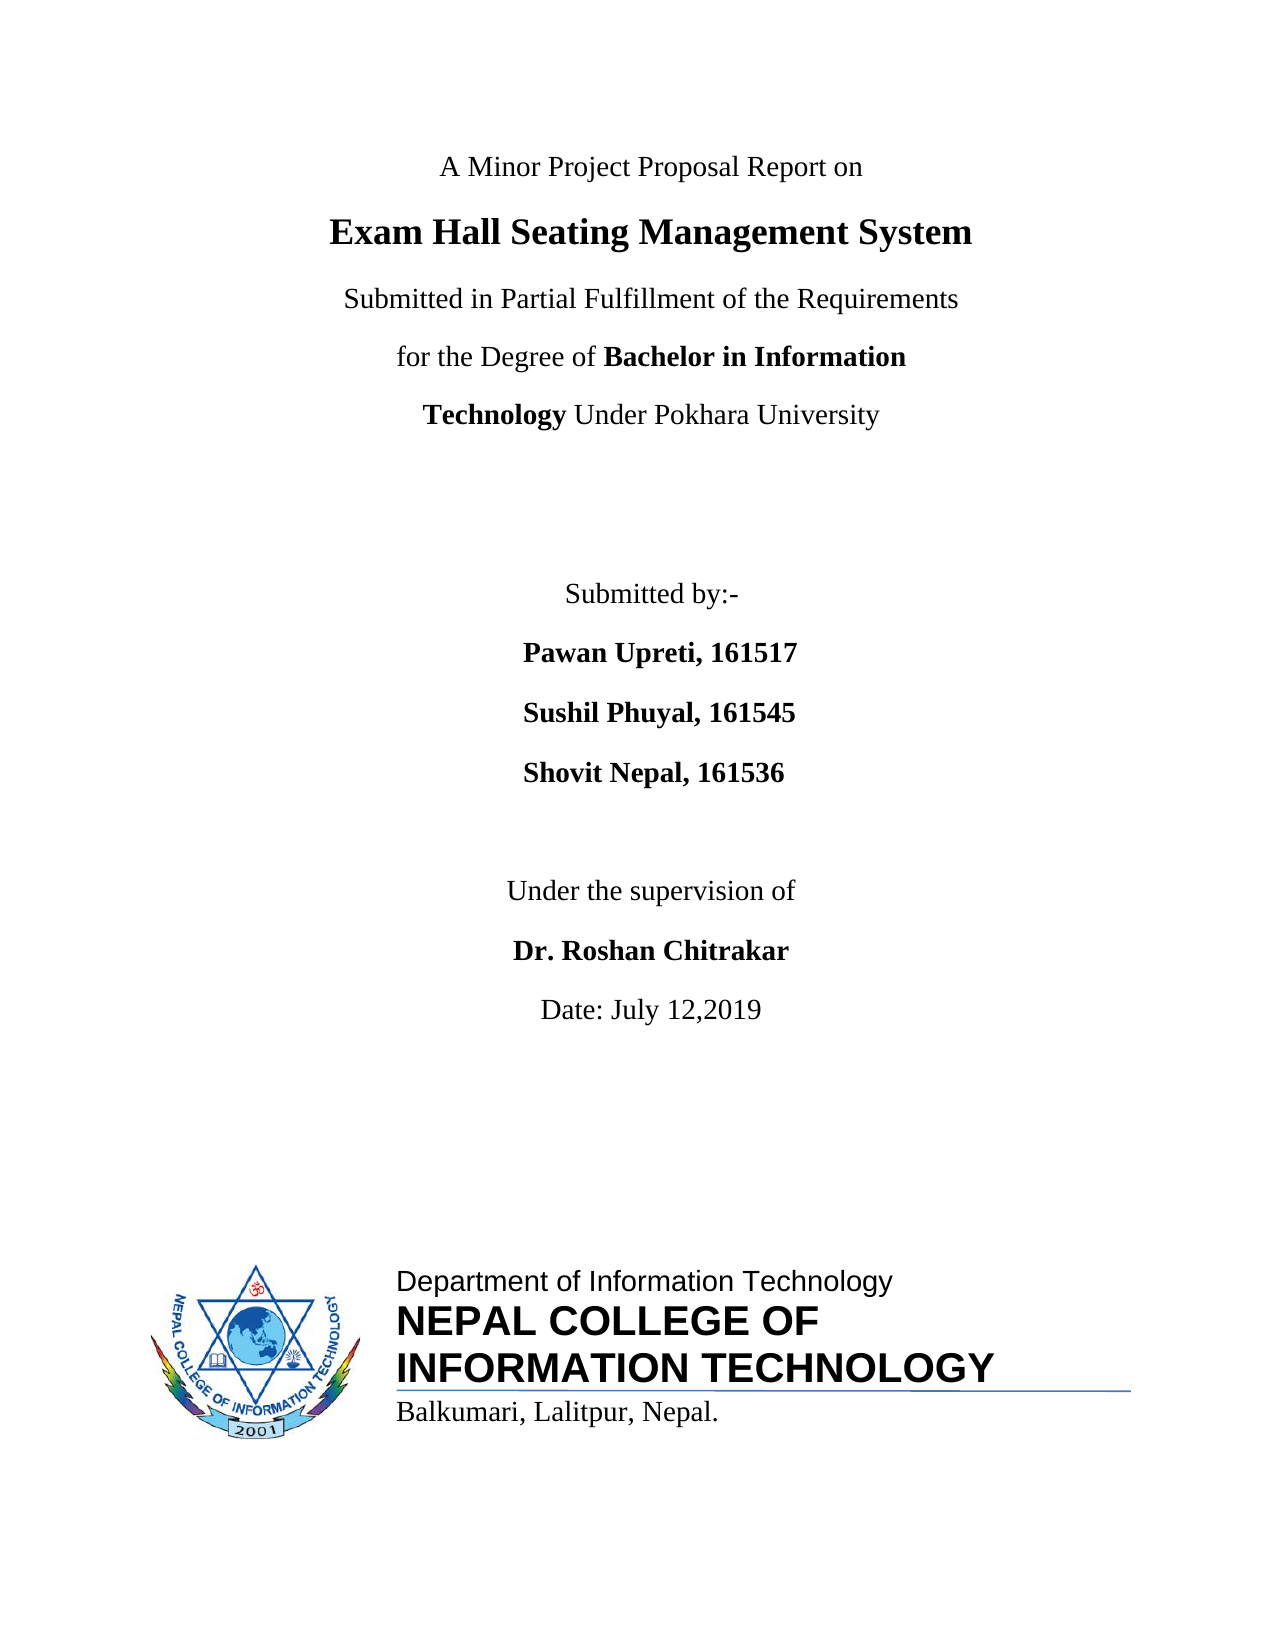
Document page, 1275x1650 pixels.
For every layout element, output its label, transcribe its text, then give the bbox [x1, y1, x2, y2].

picture [150, 1264, 361, 1439]
text Submitted in Partial Fulfillment of the Requirements for the Degree of Bachelor in Information Technology Under Pokhara University [323, 281, 979, 431]
text Balkumari, Lalitpur, Nepal. [396, 1394, 1125, 1427]
text NEPAL COLLEGE OF INFORMATION TECHNOLOGY [396, 1299, 996, 1392]
text Dr. Roshan Chitrakar [150, 933, 1152, 967]
text Under the supervision of [150, 873, 1152, 907]
text Date: July 12,2019 [150, 992, 1152, 1025]
text Department of Information Technology [396, 1264, 1125, 1297]
text Submitted by:- [564, 576, 1125, 609]
text A Minor Project Proposal Report on [150, 149, 1152, 183]
text Exam Hall Seating Management System [329, 209, 1125, 252]
text Pawan Upreti, 161517 [523, 636, 1125, 669]
text Sushil Phuyal, 161545 [523, 695, 1125, 729]
text Shovit Nepal, 161536 [523, 755, 1125, 788]
